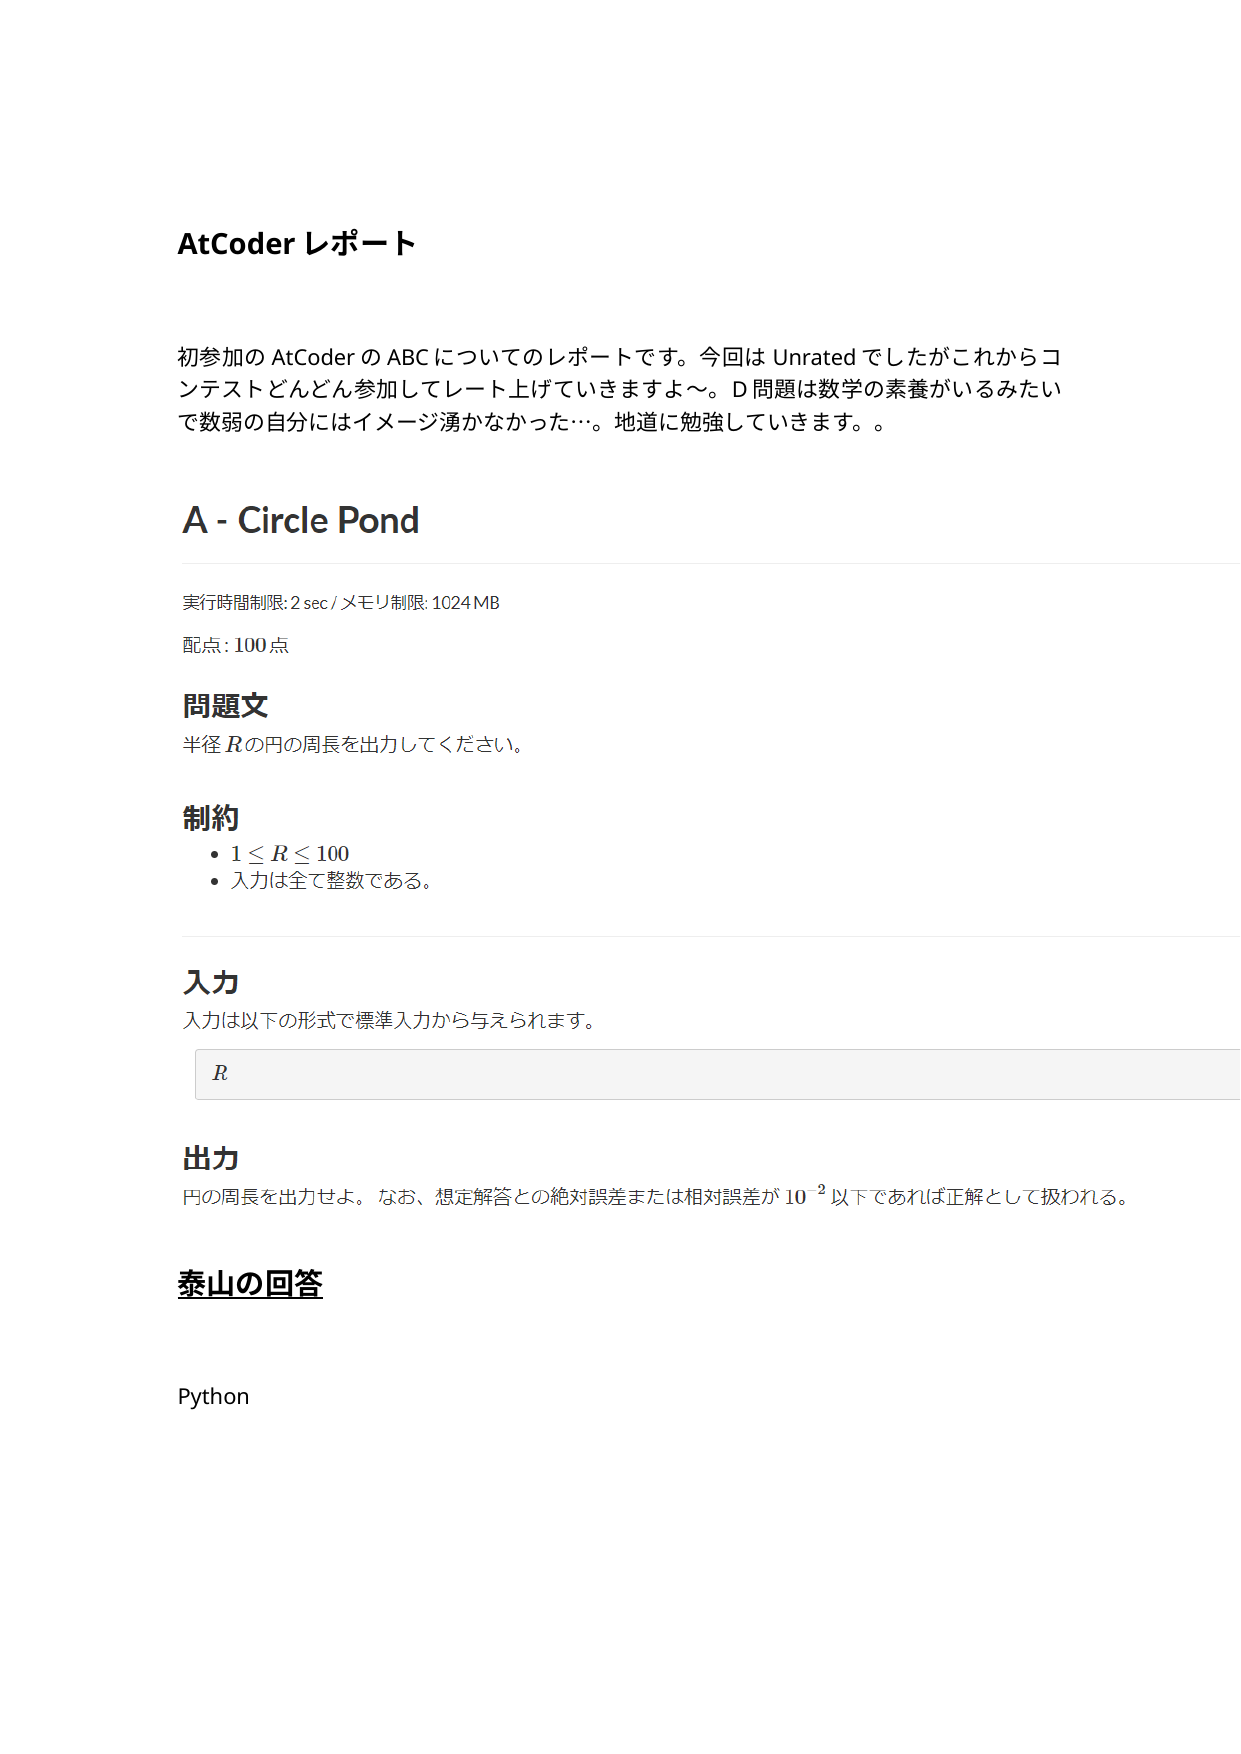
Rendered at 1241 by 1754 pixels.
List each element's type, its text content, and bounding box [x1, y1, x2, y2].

text AtCoderレポート [177, 209, 1063, 274]
text 泰山の回答 [177, 1249, 1063, 1314]
text 初参加のAtCoderのABCについてのレポートです。今回はUnratedでしたがこれからコンテストどんどん参加してレート上げていきますよ～。D問題は数学の素養がいるみたいで数弱の自分にはイメージ湧かなかった…。地道に勉強していきます。。 [177, 339, 1063, 437]
picture [177, 501, 1241, 1213]
text Python [177, 1379, 1063, 1412]
